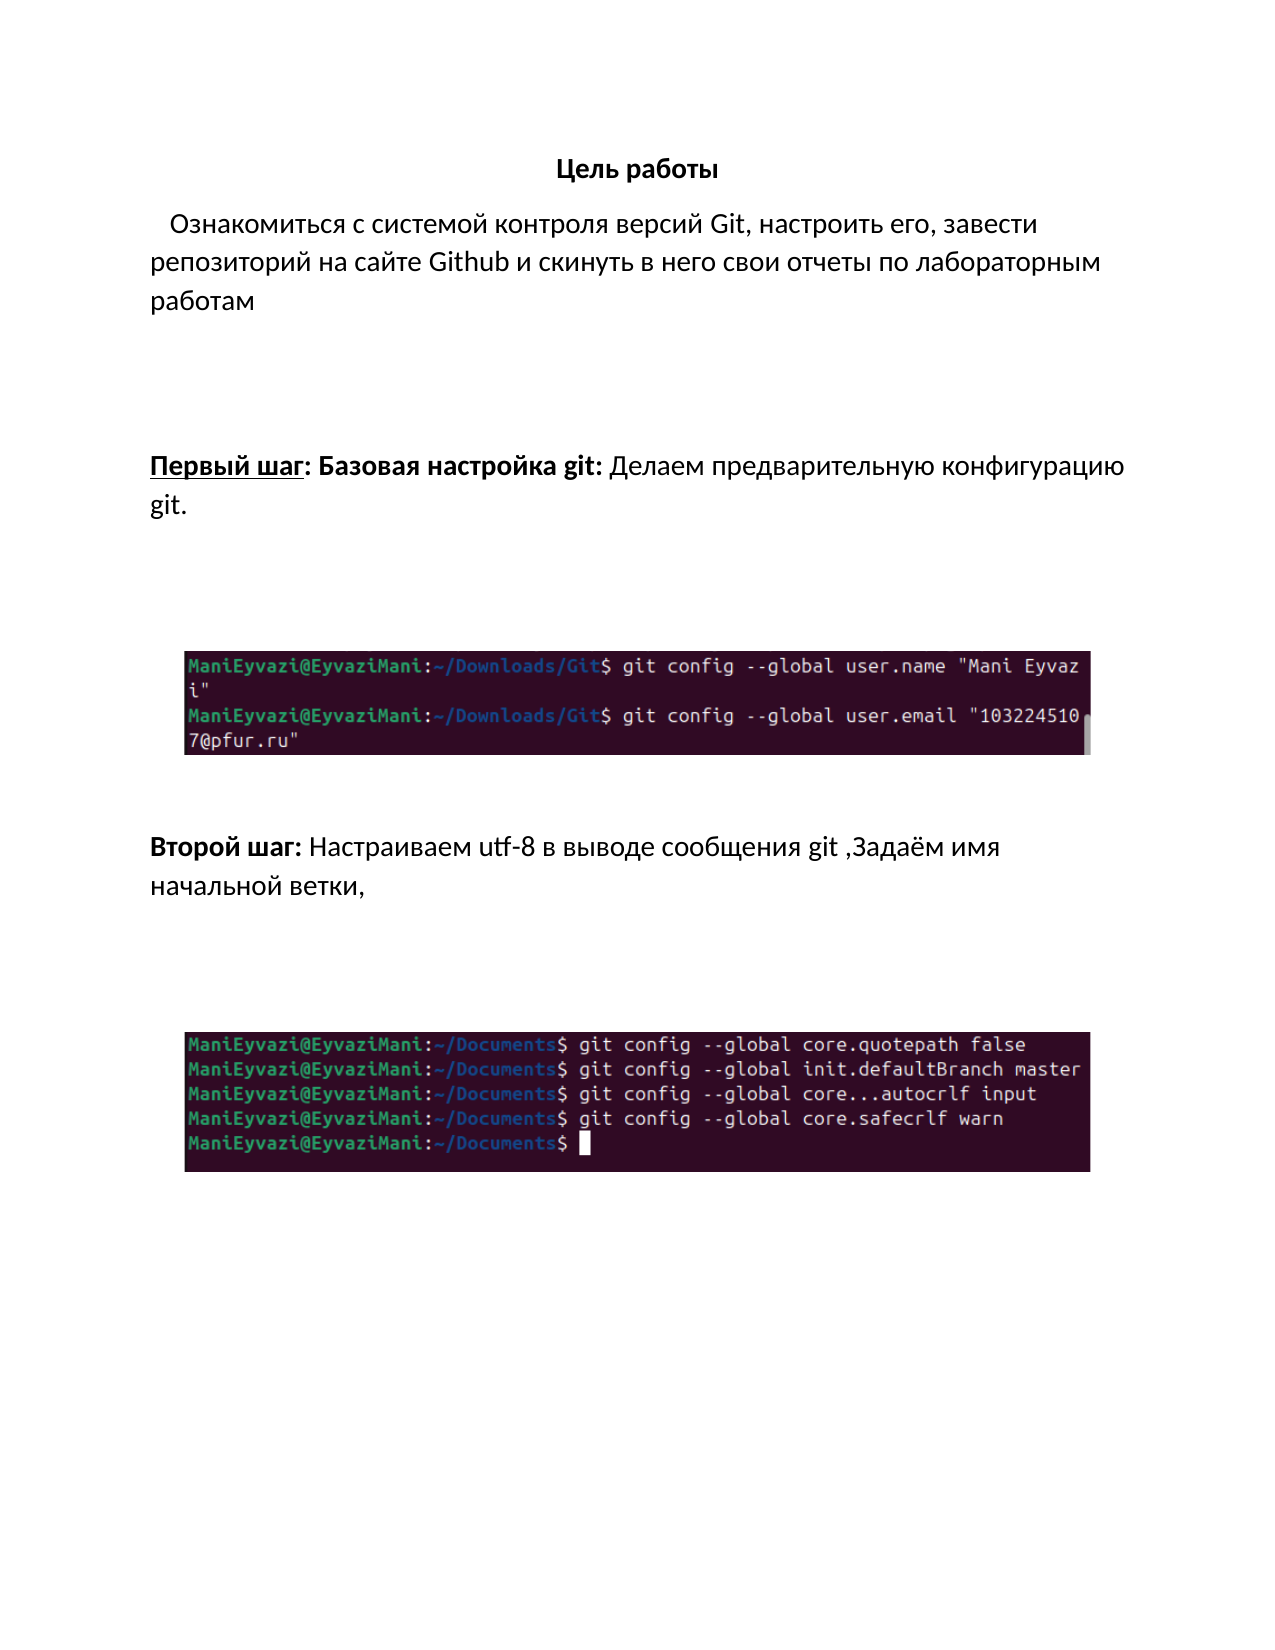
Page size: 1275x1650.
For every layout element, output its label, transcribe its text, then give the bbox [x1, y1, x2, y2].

picture [184, 1032, 1091, 1172]
picture [184, 651, 1091, 755]
text Ознакомиться с системой контроля версий Git, настроить его, завести репозиторий на сайте Github и скинуть в него свои отчеты по лабораторным работам [150, 205, 1125, 318]
text Второй шаг: Настраиваем utf-8 в выводе сообщения git ,Задаём имя начальной ветки, [150, 828, 1125, 903]
text Первый шаг: Базовая настройка git: Делаем предварительную конфигурацию git. [150, 447, 1125, 521]
text Цель работы [150, 150, 1125, 186]
